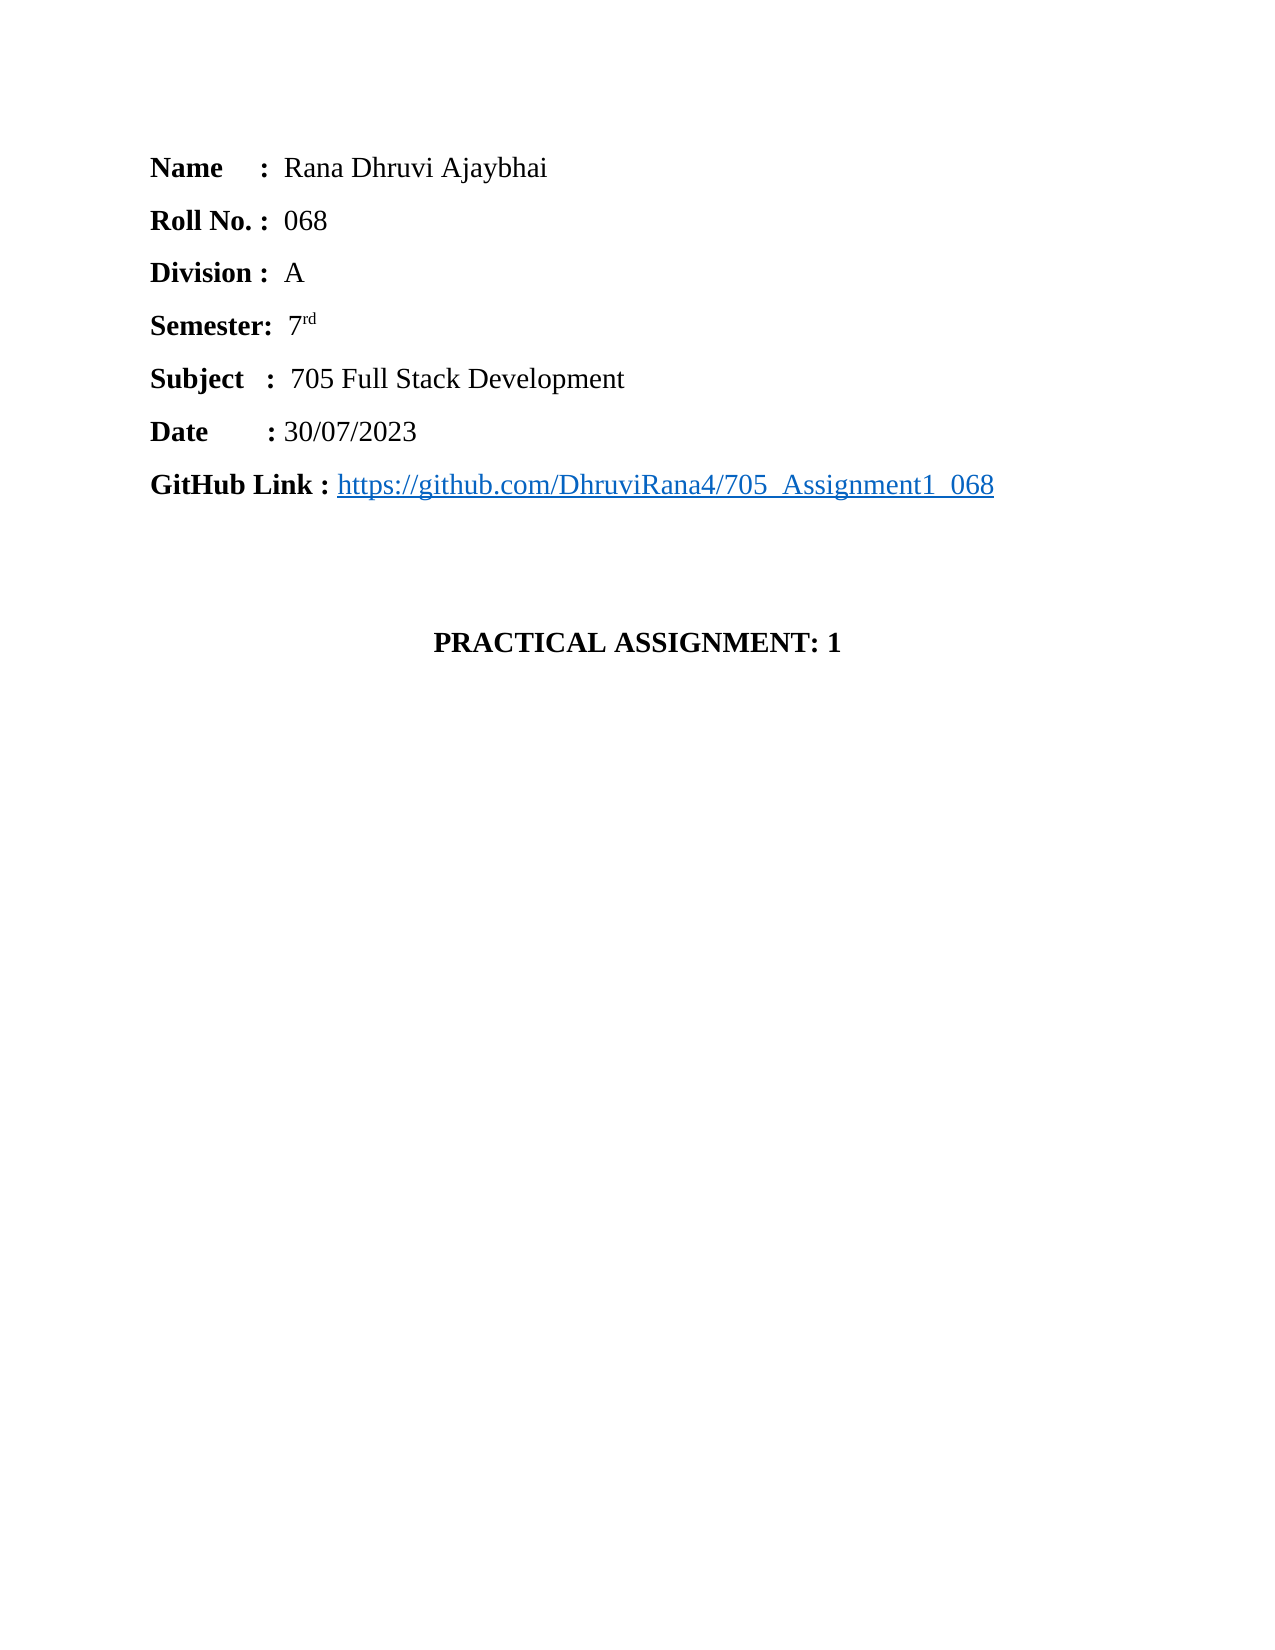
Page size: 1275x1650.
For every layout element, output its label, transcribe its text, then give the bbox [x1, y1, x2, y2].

text Roll No. : 068 [150, 203, 1125, 236]
text Semester: 7rd [150, 308, 1125, 342]
text Date : 30/07/2023 [150, 414, 1125, 448]
text Subject : 705 Full Stack Development [150, 361, 1125, 395]
text Division : A [150, 256, 1125, 289]
text Name : Rana Dhruvi Ajaybhai [150, 150, 1125, 183]
text GitHub Link : https://github.com/DhruviRana4/705_Assignment1_068 [150, 467, 1125, 500]
text PRACTICAL ASSIGNMENT: 1 [150, 625, 1125, 659]
